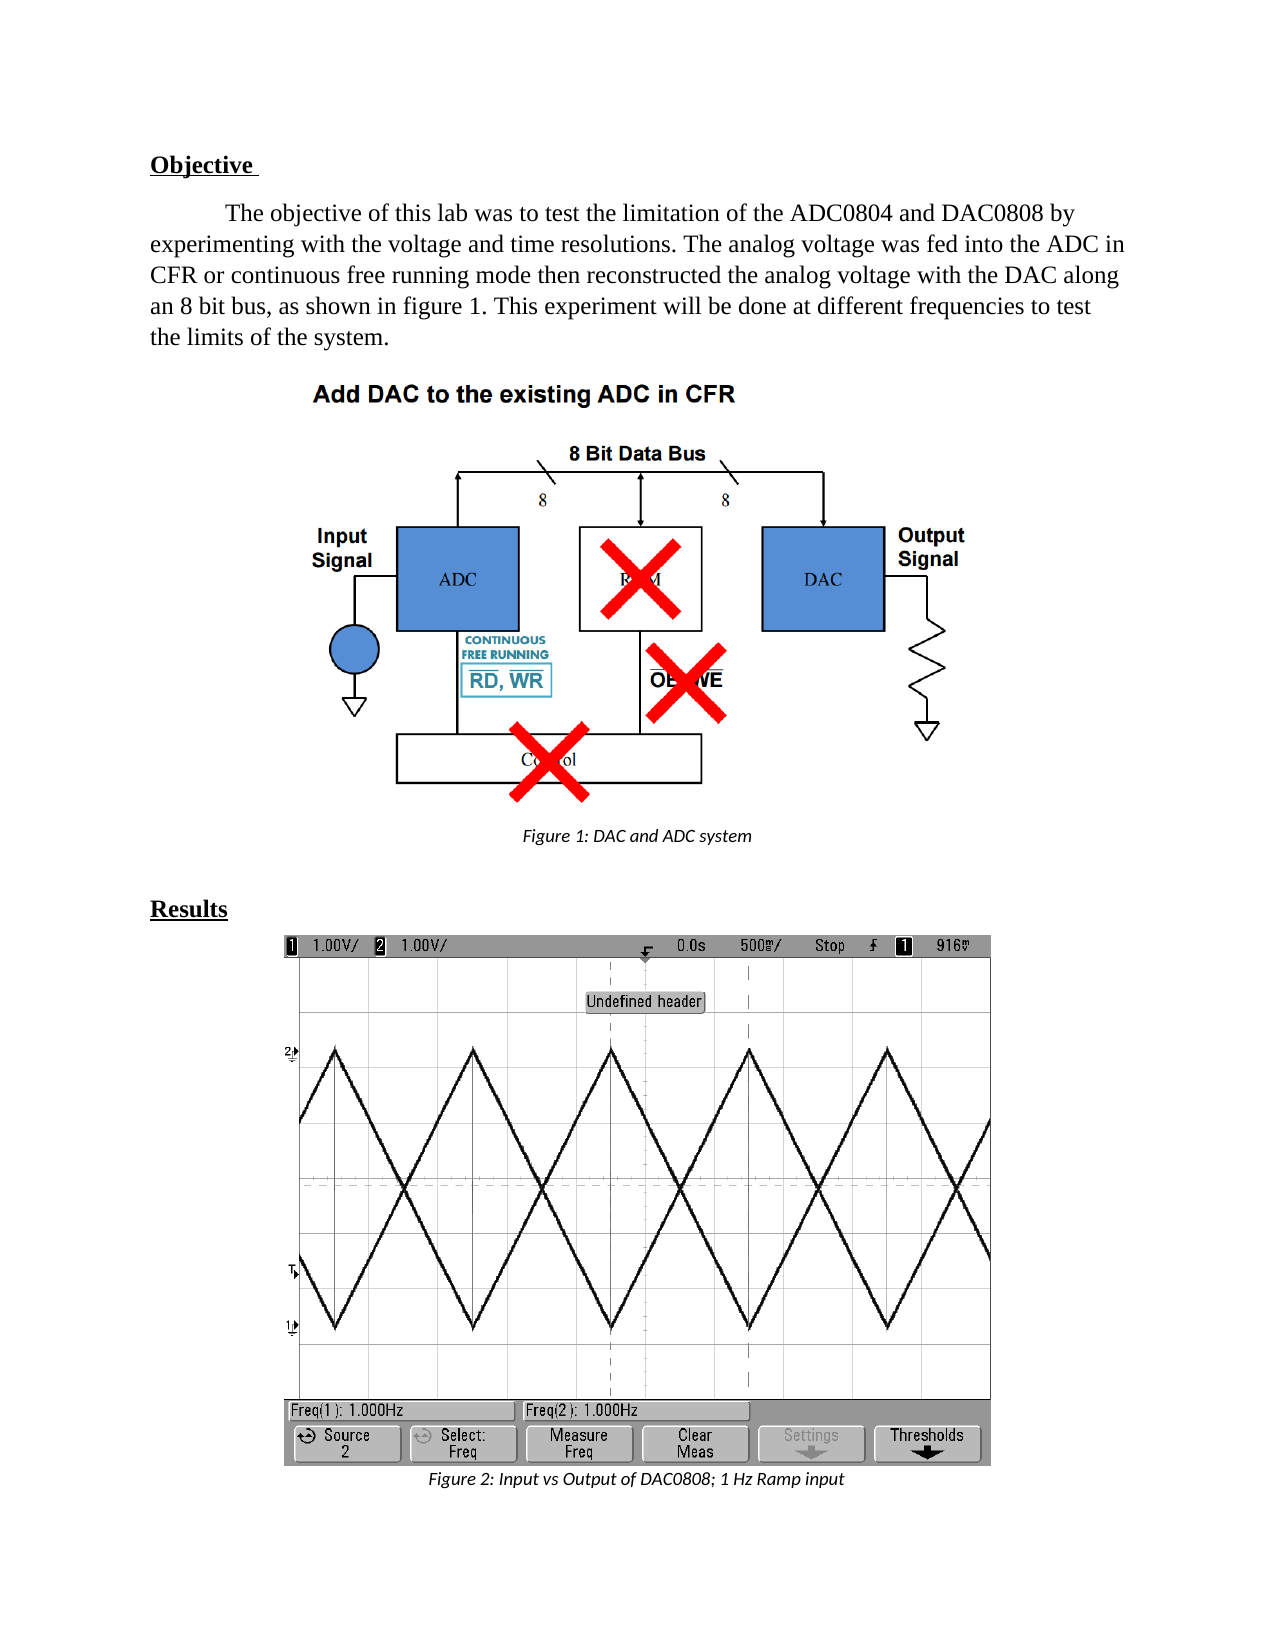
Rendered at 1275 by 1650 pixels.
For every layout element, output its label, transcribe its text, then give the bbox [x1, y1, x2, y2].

text The objective of this lab was to test the limitation of the ADC0804 and DAC0808 by experimenting with the voltage and time resolutions. The analog voltage was fed into the ADC in CFR or continuous free running mode then reconstructed the analog voltage with the DAC along an 8 bit bus, as shown in figure 1. This experiment will be done at different frequencies to test the limits of the system. [150, 198, 1125, 351]
picture [290, 371, 985, 827]
picture [284, 935, 991, 1466]
text Objective [150, 150, 1125, 179]
text Results [150, 894, 1125, 923]
